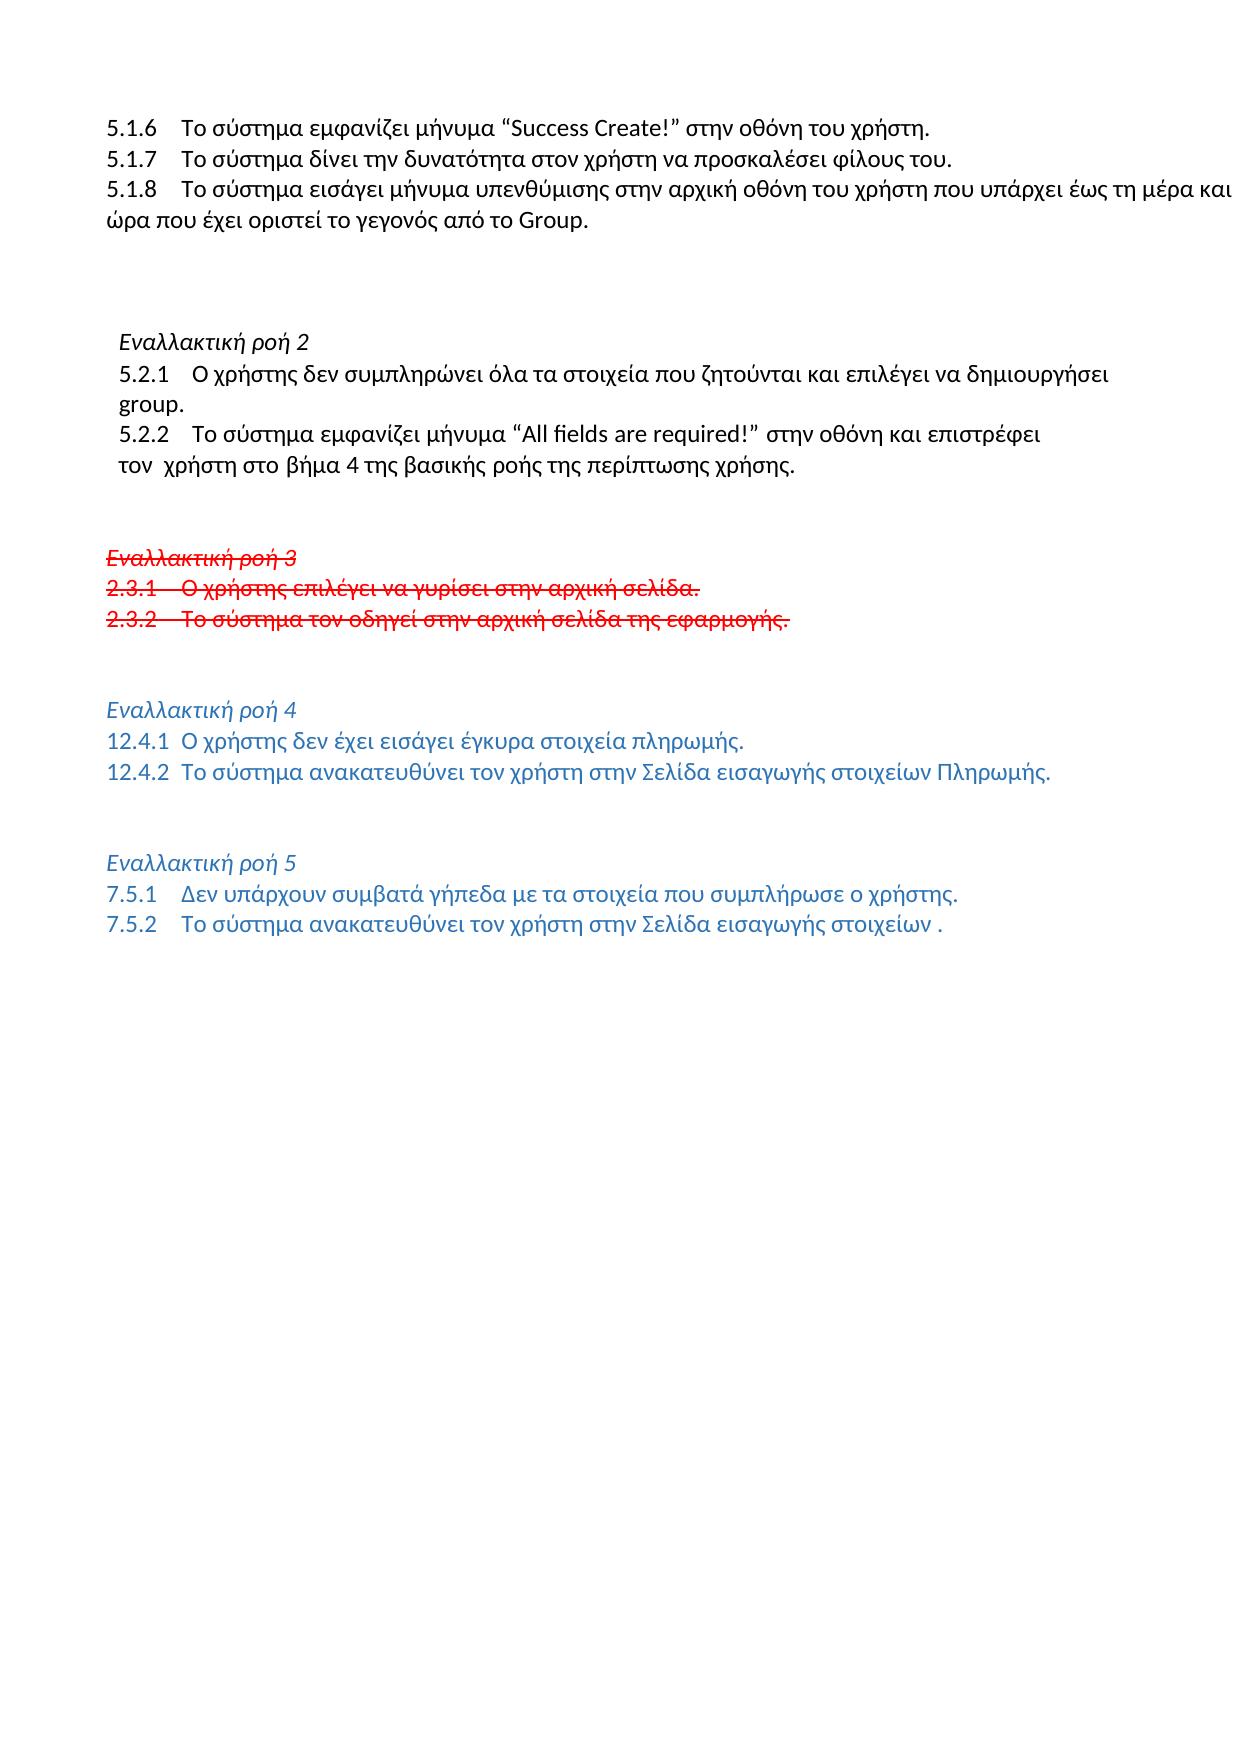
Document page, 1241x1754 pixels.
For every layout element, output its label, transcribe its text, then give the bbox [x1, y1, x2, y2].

text 5.1.6 Το σύστημα εμφανίζει μήνυμα “Success Create!” στην οθόνη του χρήστη. [106, 112, 1240, 143]
text 5.1.8 Το σύστημα εισάγει μήνυμα υπενθύμισης στην αρχική οθόνη του χρήστη που υπάρχει έως τη μέρα και ώρα που έχει οριστεί το γεγονός από το Group. [106, 173, 1240, 234]
text 12.4.2 Το σύστημα ανακατευθύνει τον χρήστη στην Σελίδα εισαγωγής στοιχείων Πληρωμής. [106, 756, 1240, 786]
list Το σύστημα εμφανίζει μήνυμα “All fields are required!” στην οθόνη και επιστρέφει τον χρήστη στο βήμα 4 της βασικής ροής της περίπτωσης χρήσης. [118, 418, 1076, 480]
text Εναλλακτική ροή 2 [118, 326, 1240, 357]
text 2.3.2 Το σύστημα τον οδηγεί στην αρχική σελίδα της εφαρμογής. [106, 603, 1240, 633]
text Εναλλακτική ροή 5 [106, 847, 1240, 878]
text Εναλλακτική ροή 3 [106, 542, 1240, 572]
text 2.3.1 O χρήστης επιλέγει να γυρίσει στην αρχική σελίδα. [106, 572, 1240, 603]
list Ο χρήστης δεν συμπληρώνει όλα τα στοιχεία που ζητούνται και επιλέγει να δημιουργήσει group. [118, 358, 1115, 418]
text 7.5.2 Το σύστημα ανακατευθύνει τον χρήστη στην Σελίδα εισαγωγής στοιχείων . [106, 908, 1240, 939]
text 12.4.1 Ο χρήστης δεν έχει εισάγει έγκυρα στοιχεία πληρωμής. [106, 725, 1240, 756]
text 7.5.1 Δεν υπάρχουν συμβατά γήπεδα με τα στοιχεία που συμπλήρωσε ο χρήστης. [106, 878, 1240, 908]
text 5.1.7 Το σύστημα δίνει την δυνατότητα στον χρήστη να προσκαλέσει φίλους του. [106, 143, 1240, 173]
text Εναλλακτική ροή 4 [106, 694, 1240, 725]
